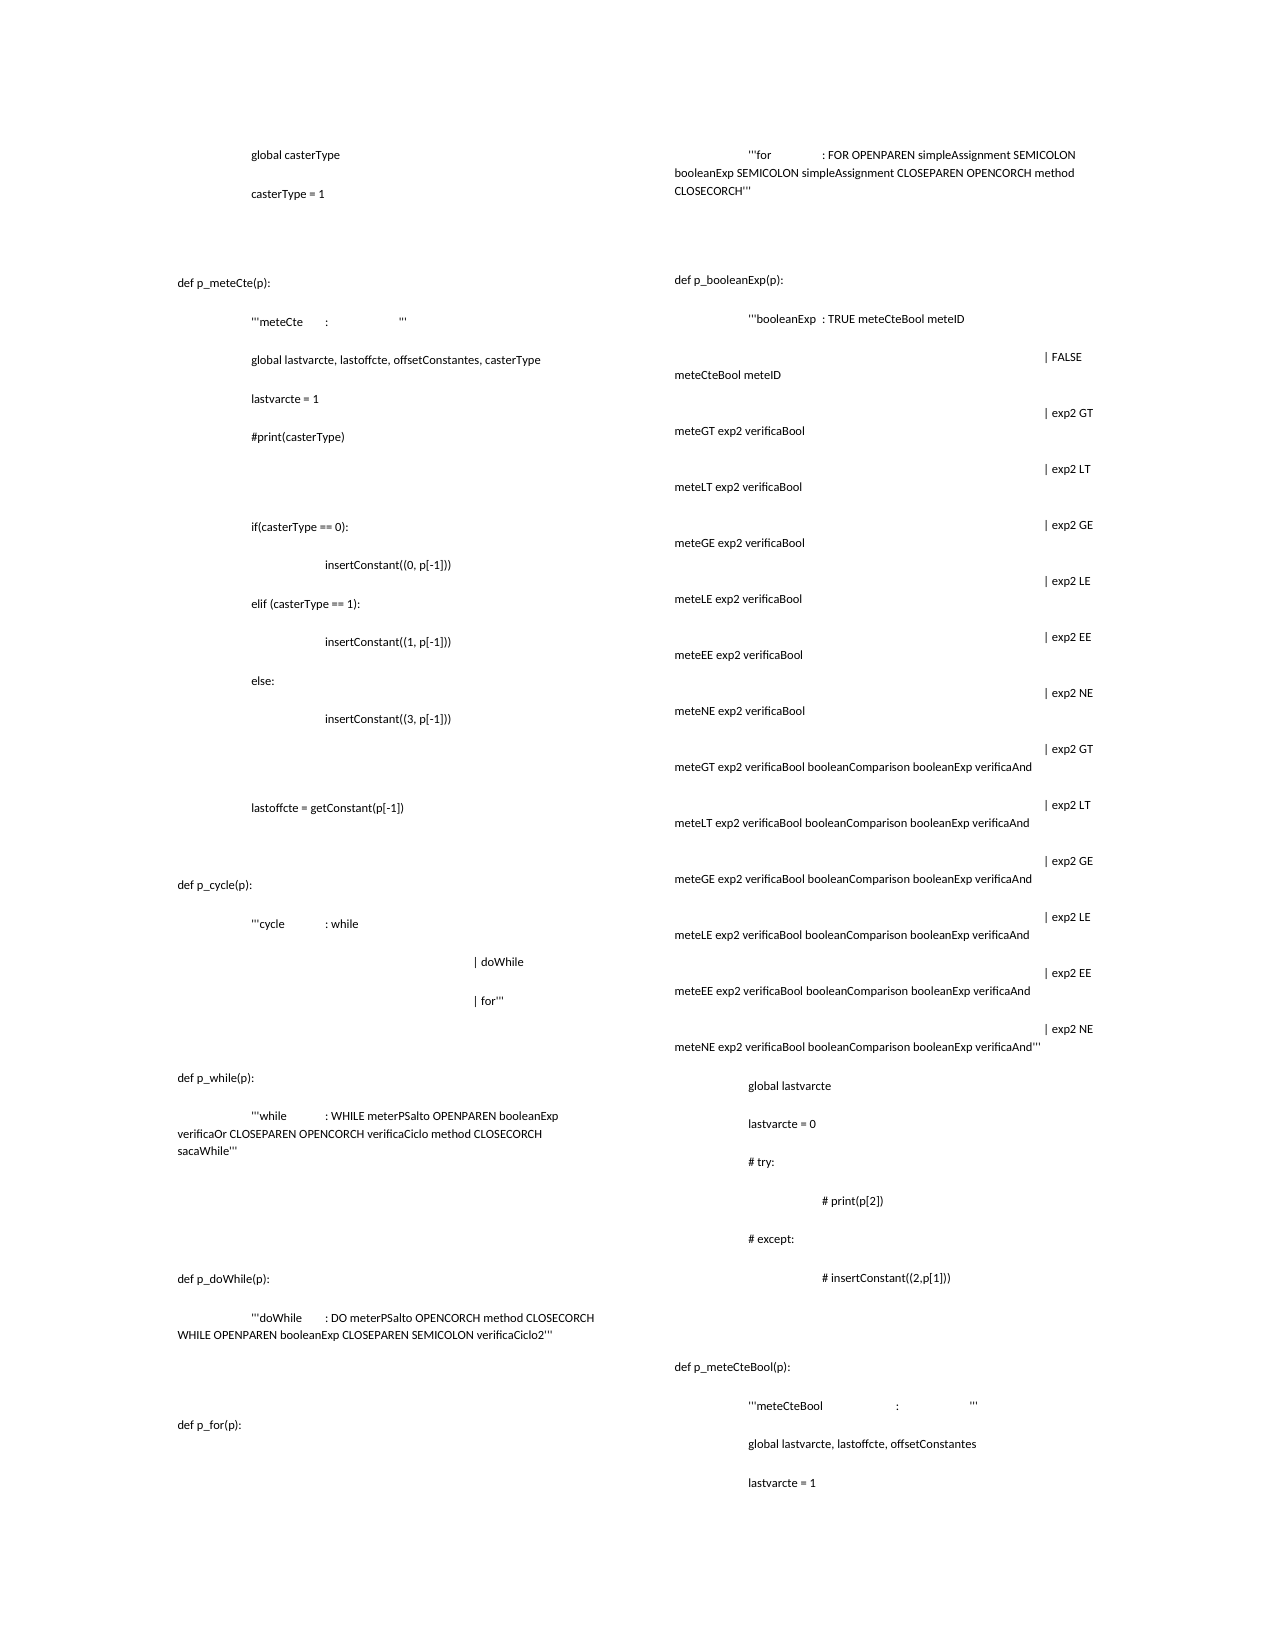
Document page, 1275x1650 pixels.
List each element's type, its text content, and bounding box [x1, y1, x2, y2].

text '''booleanExp : TRUE meteCteBool meteID [674, 311, 1098, 326]
text | exp2 GT meteGT exp2 verificaBool booleanComparison booleanExp verificaAnd [674, 742, 1098, 774]
text # except: [674, 1232, 1098, 1247]
text | FALSE meteCteBool meteID [674, 349, 1098, 382]
text | exp2 GE meteGE exp2 verificaBool booleanComparison booleanExp verificaAnd [674, 854, 1098, 887]
text # print(p[2]) [674, 1193, 1098, 1208]
text casterType = 1 [177, 186, 601, 201]
text | exp2 NE meteNE exp2 verificaBool booleanComparison booleanExp verificaAnd''' [674, 1022, 1098, 1055]
text | exp2 LT meteLT exp2 verificaBool booleanComparison booleanExp verificaAnd [674, 798, 1098, 831]
text insertConstant((0, p[-1])) [177, 557, 601, 573]
text def p_for(p): [177, 1417, 601, 1432]
text '''doWhile : DO meterPSalto OPENCORCH method CLOSECORCH WHILE OPENPAREN booleanExp CLOSEPAREN SEMICOLON verificaCiclo2''' [177, 1310, 601, 1343]
text elif (casterType == 1): [177, 596, 601, 611]
text lastvarcte = 1 [674, 1475, 1098, 1490]
text | exp2 LT meteLT exp2 verificaBool [674, 461, 1098, 494]
text | exp2 LE meteLE exp2 verificaBool booleanComparison booleanExp verificaAnd [674, 910, 1098, 943]
text def p_meteCteBool(p): [674, 1359, 1098, 1375]
text '''cycle : while [177, 916, 601, 931]
text global lastvarcte, lastoffcte, offsetConstantes, casterType [177, 352, 601, 368]
text | for''' [177, 993, 601, 1008]
text def p_doWhile(p): [177, 1271, 601, 1287]
text def p_meteCte(p): [177, 276, 601, 291]
text def p_cycle(p): [177, 878, 601, 893]
text | exp2 NE meteNE exp2 verificaBool [674, 686, 1098, 718]
text # insertConstant((2,p[1])) [674, 1270, 1098, 1285]
text | exp2 LE meteLE exp2 verificaBool [674, 573, 1098, 606]
text lastvarcte = 0 [674, 1116, 1098, 1132]
text #print(casterType) [177, 429, 601, 445]
text | exp2 EE meteEE exp2 verificaBool booleanComparison booleanExp verificaAnd [674, 966, 1098, 999]
text | exp2 GE meteGE exp2 verificaBool [674, 517, 1098, 550]
text global lastvarcte [674, 1078, 1098, 1093]
text # try: [674, 1155, 1098, 1170]
text '''for : FOR OPENPAREN simpleAssignment SEMICOLON booleanExp SEMICOLON simpleAssignment CLOSEPAREN OPENCORCH method CLOSECORCH''' [674, 148, 1098, 198]
text | exp2 EE meteEE exp2 verificaBool [674, 629, 1098, 662]
text if(casterType == 0): [177, 519, 601, 534]
text lastoffcte = getConstant(p[-1]) [177, 801, 601, 816]
text global casterType [177, 148, 601, 163]
text else: [177, 673, 601, 688]
text '''while : WHILE meterPSalto OPENPAREN booleanExp verificaOr CLOSEPAREN OPENCORCH verificaCiclo method CLOSECORCH sacaWhile''' [177, 1108, 601, 1159]
text '''meteCte : ''' [177, 314, 601, 329]
text insertConstant((3, p[-1])) [177, 711, 601, 726]
text | doWhile [177, 954, 601, 970]
text insertConstant((1, p[-1])) [177, 634, 601, 649]
text def p_booleanExp(p): [674, 272, 1098, 288]
text lastvarcte = 1 [177, 391, 601, 406]
text '''meteCteBool : ''' [674, 1398, 1098, 1413]
text global lastvarcte, lastoffcte, offsetConstantes [674, 1436, 1098, 1452]
text | exp2 GT meteGT exp2 verificaBool [674, 405, 1098, 438]
text def p_while(p): [177, 1070, 601, 1085]
